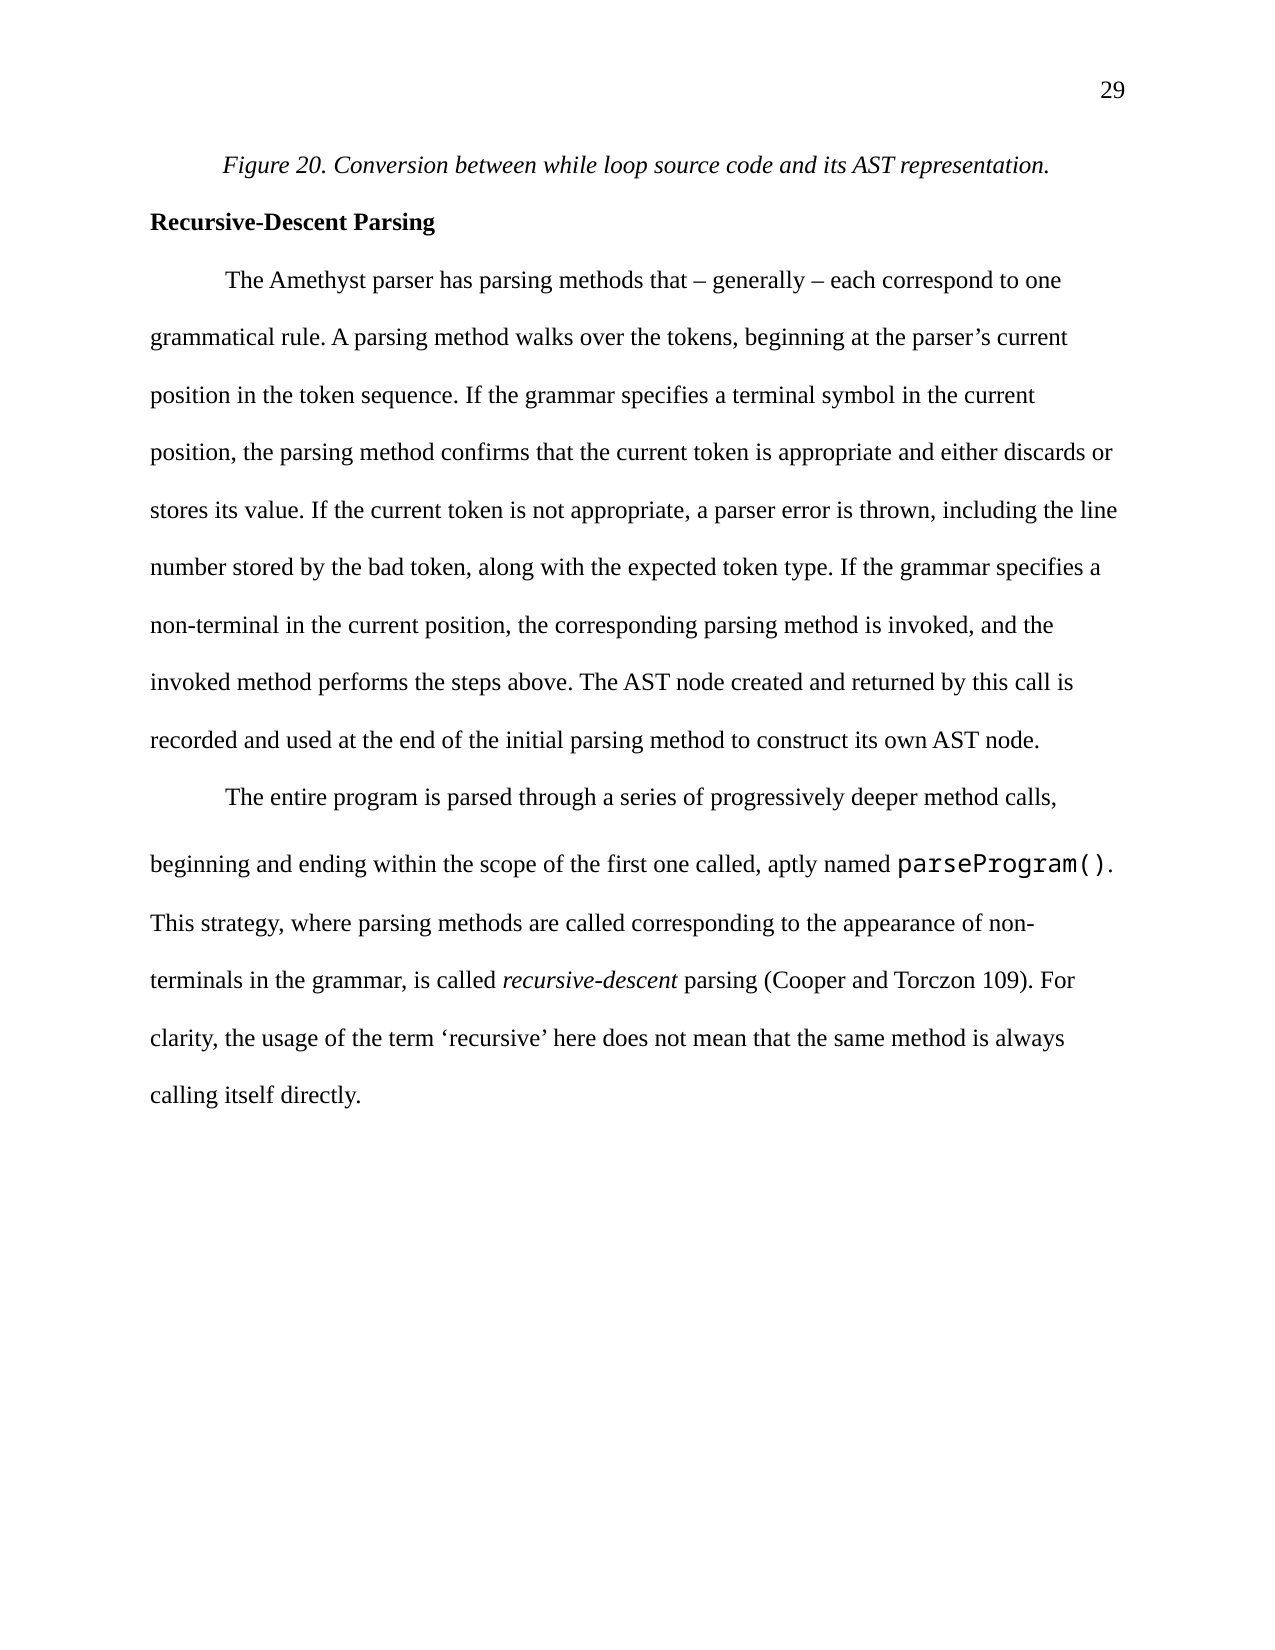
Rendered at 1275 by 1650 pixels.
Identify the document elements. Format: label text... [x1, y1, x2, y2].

text The entire program is parsed through a series of progressively deeper method calls, beginning and ending within the scope of the first one called, aptly named parseProgram(). This strategy, where parsing methods are called corresponding to the appearance of non-terminals in the grammar, is called recursive-descent parsing (Cooper and Torczon 109). For clarity, the usage of the term ‘recursive’ here does not mean that the same method is always calling itself directly. [150, 782, 1125, 1109]
text Recursive-Descent Parsing [150, 207, 1125, 236]
text The Amethyst parser has parsing methods that – generally – each correspond to one grammatical rule. A parsing method walks over the tokens, beginning at the parser’s current position in the token sequence. If the grammar specifies a terminal symbol in the current position, the parsing method confirms that the current token is appropriate and either discards or stores its value. If the current token is not appropriate, a parser error is thrown, including the line number stored by the bad token, along with the expected token type. If the grammar specifies a non-terminal in the current position, the corresponding parsing method is invoked, and the invoked method performs the steps above. The AST node created and returned by this call is recorded and used at the end of the initial parsing method to construct its own AST node. [150, 265, 1125, 754]
text Figure 20. Conversion between while loop source code and its AST representation. [150, 150, 1125, 179]
